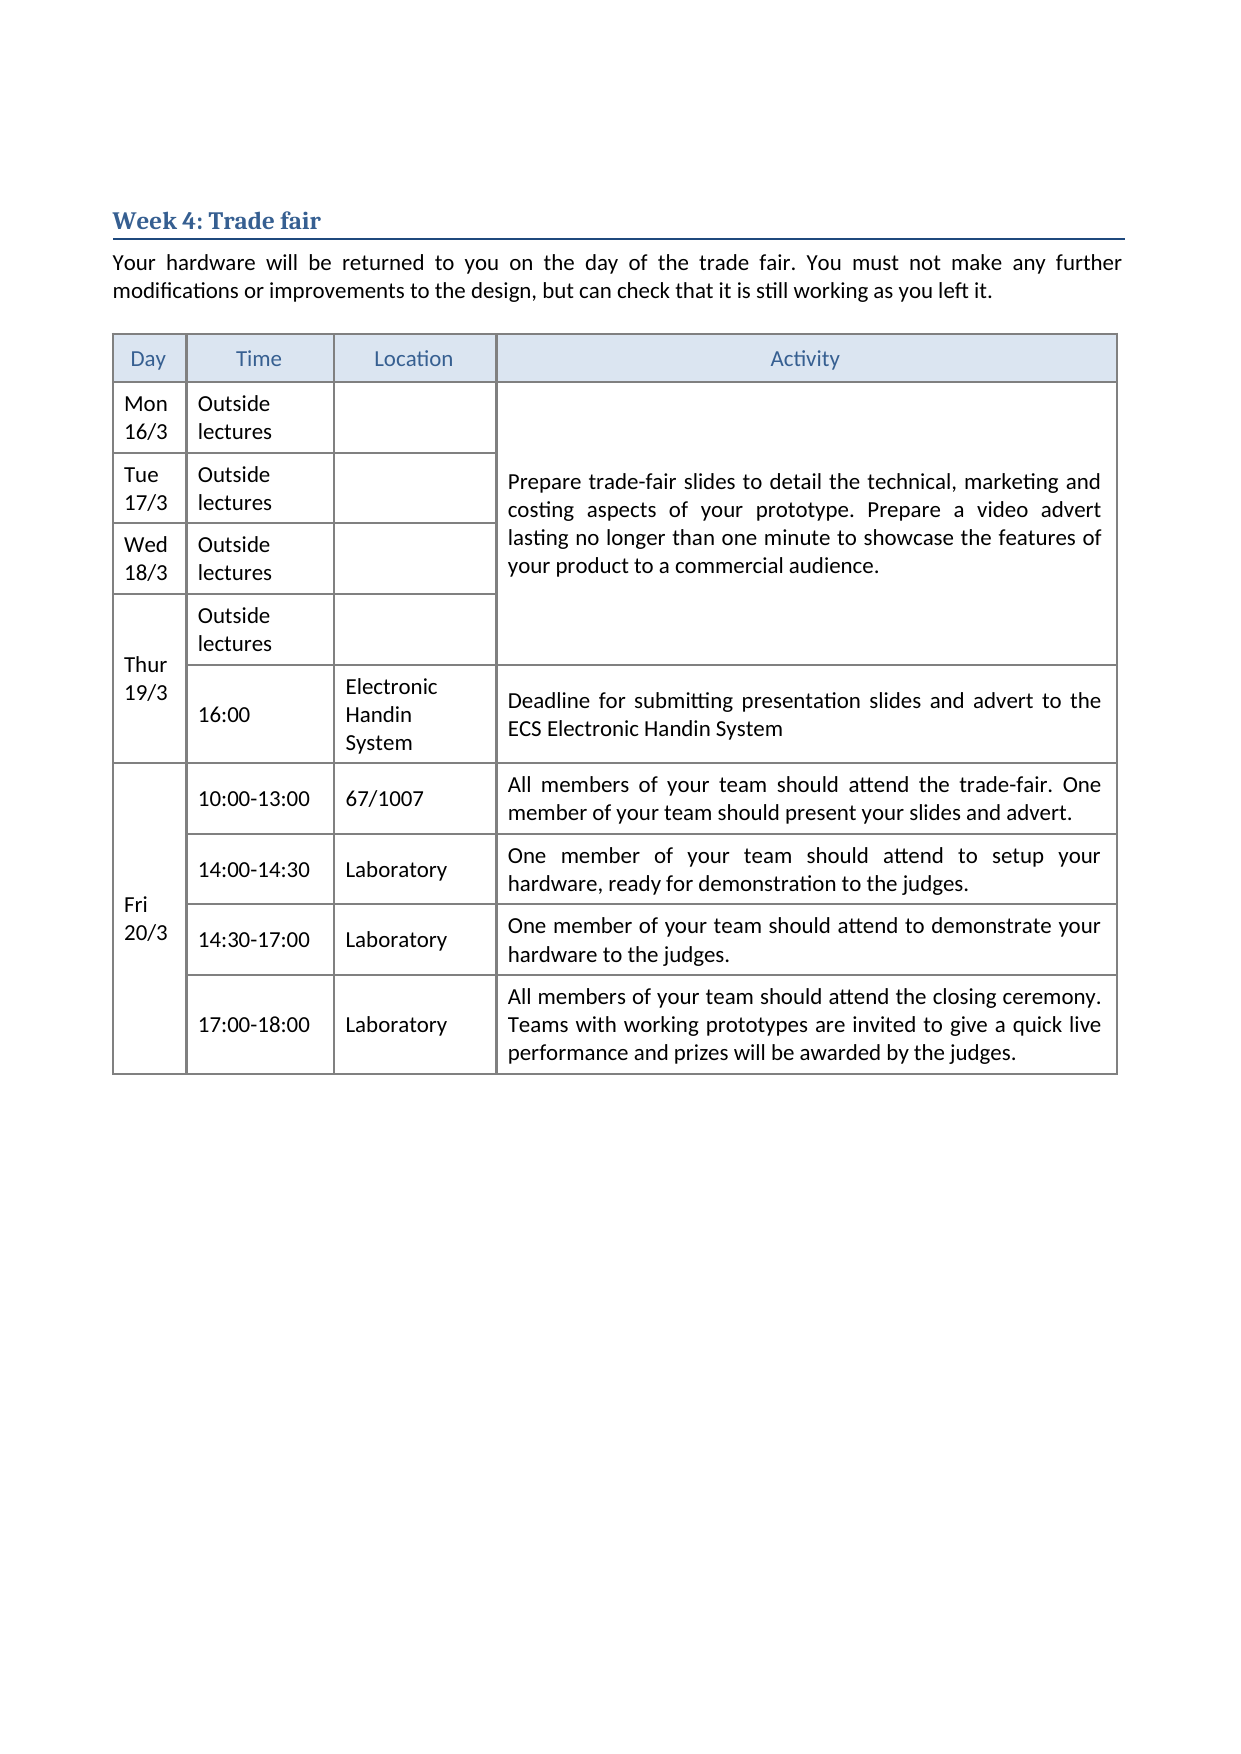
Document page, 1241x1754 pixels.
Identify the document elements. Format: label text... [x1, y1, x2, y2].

table_header Day [114, 335, 185, 381]
table_cell Outside lectures [188, 595, 333, 663]
table_cell One member of your team should attend to setup your hardware, ready for demonstration to the judges. [498, 835, 1116, 903]
table_cell [335, 454, 495, 522]
table_cell 10:00-13:00 [188, 764, 333, 833]
table_cell Wed 18/3 [114, 524, 185, 593]
table_cell One member of your team should attend to demonstrate your hardware to the judges. [498, 905, 1116, 974]
table_header Activity [498, 335, 1116, 381]
table_cell Outside lectures [188, 383, 333, 452]
table_cell 14:30-17:00 [188, 905, 333, 974]
table_cell Laboratory [335, 905, 495, 974]
table_cell All members of your team should attend the closing ceremony. Teams with working prototypes are invited to give a quick live performance and prizes will be awarded by the judges. [498, 976, 1116, 1073]
table_cell Thur 19/3 [114, 595, 185, 762]
table_cell Mon 16/3 [114, 383, 185, 452]
table_cell Outside lectures [188, 524, 333, 593]
table_cell 14:00-14:30 [188, 835, 333, 903]
table_cell All members of your team should attend the trade-fair. One member of your team should present your slides and advert. [498, 764, 1116, 833]
table_cell [335, 383, 495, 452]
text Your hardware will be returned to you on the day of the trade fair. You must not make any further modifications or improvements to the design, but can check that it is still working as you left it. [112, 248, 1125, 304]
table_cell [335, 524, 495, 593]
table_cell Prepare trade-fair slides to detail the technical, marketing and costing aspects of your prototype. Prepare a video advert lasting no longer than one minute to showcase the features of your product to a commercial audience. [498, 383, 1116, 663]
table_cell Outside lectures [188, 454, 333, 522]
table_cell Tue 17/3 [114, 454, 185, 522]
table_cell Deadline for submitting presentation slides and advert to the ECS Electronic Handin System [498, 666, 1116, 762]
table_cell Laboratory [335, 976, 495, 1073]
table_header Time [188, 335, 333, 381]
table_cell Electronic Handin System [335, 666, 495, 762]
table_cell [335, 595, 495, 663]
subtitle Week 4: Trade fair [112, 207, 1125, 240]
table_cell 67/1007 [335, 764, 495, 833]
table_cell 16:00 [188, 666, 333, 762]
table_cell Laboratory [335, 835, 495, 903]
table_header Location [335, 335, 495, 381]
table_cell 17:00-18:00 [188, 976, 333, 1073]
table_cell Fri 20/3 [114, 764, 185, 1073]
